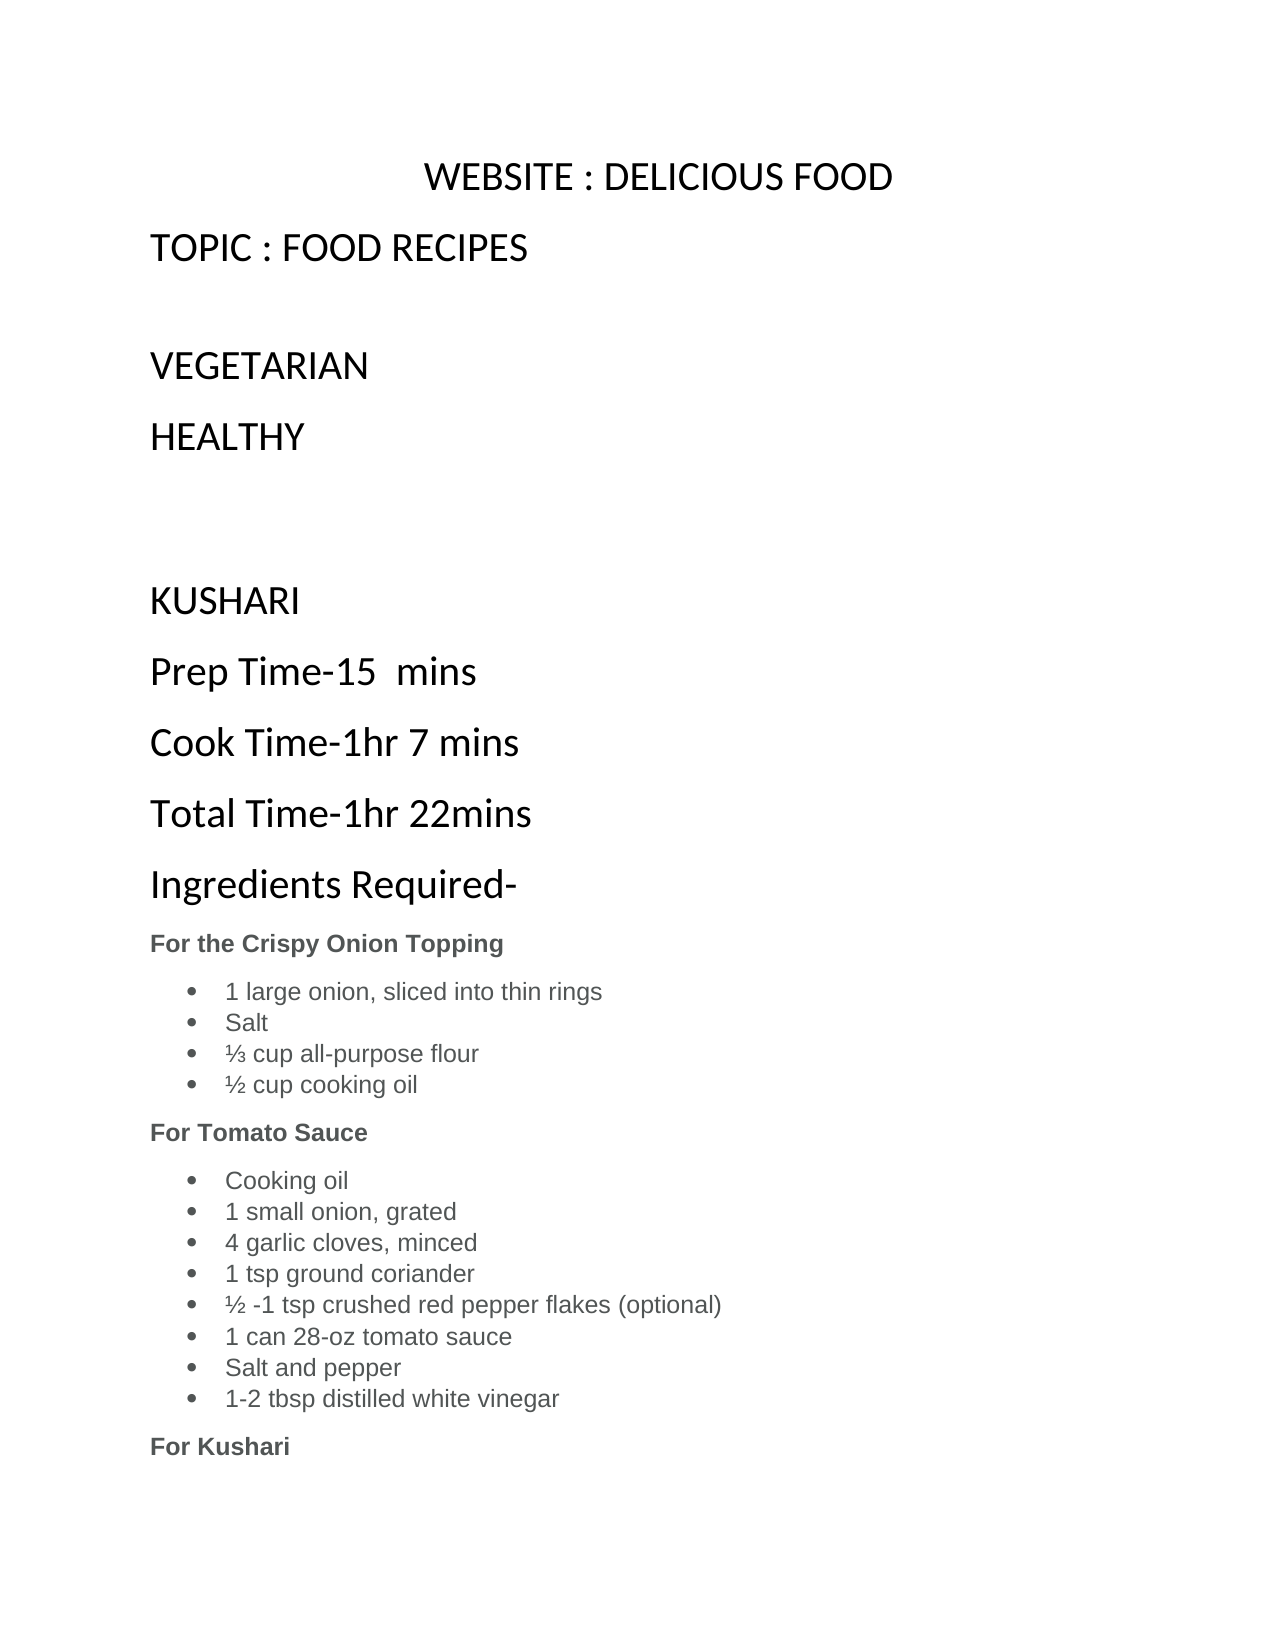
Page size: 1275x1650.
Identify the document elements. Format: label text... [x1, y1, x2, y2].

list ½ cup cooking oil [187, 1070, 1125, 1099]
text KUSHARI [150, 574, 1125, 625]
list Salt [187, 1008, 1125, 1037]
text For the Crispy Onion Topping [150, 929, 1125, 958]
text Ingredients Required- [150, 858, 1125, 909]
text TOPIC : FOOD RECIPES [150, 221, 1125, 272]
text Cook Time-1hr 7 mins [150, 716, 1125, 767]
list 4 garlic cloves, minced [187, 1228, 1125, 1257]
list ⅓ cup all-purpose flour [187, 1039, 1125, 1068]
list 1 tsp ground coriander [187, 1259, 1125, 1288]
list 1 large onion, sliced into thin rings [187, 977, 1125, 1006]
text For Kushari [150, 1432, 1125, 1460]
list Cooking oil [187, 1166, 1125, 1194]
list 1 small onion, grated [187, 1197, 1125, 1226]
list Salt and pepper [187, 1353, 1125, 1381]
list 1-2 tbsp distilled white vinegar [187, 1384, 1125, 1413]
list ½ -1 tsp crushed red pepper flakes (optional) [187, 1290, 1125, 1319]
text HEALTHY [150, 410, 1125, 461]
text WEBSITE : DELICIOUS FOOD [150, 150, 1125, 201]
list 1 can 28-oz tomato sauce [187, 1321, 1125, 1350]
text For Tomato Sauce [150, 1118, 1125, 1147]
text VEGETARIAN [150, 339, 1125, 389]
text Prep Time-15 mins [150, 645, 1125, 696]
text Total Time-1hr 22mins [150, 787, 1125, 838]
